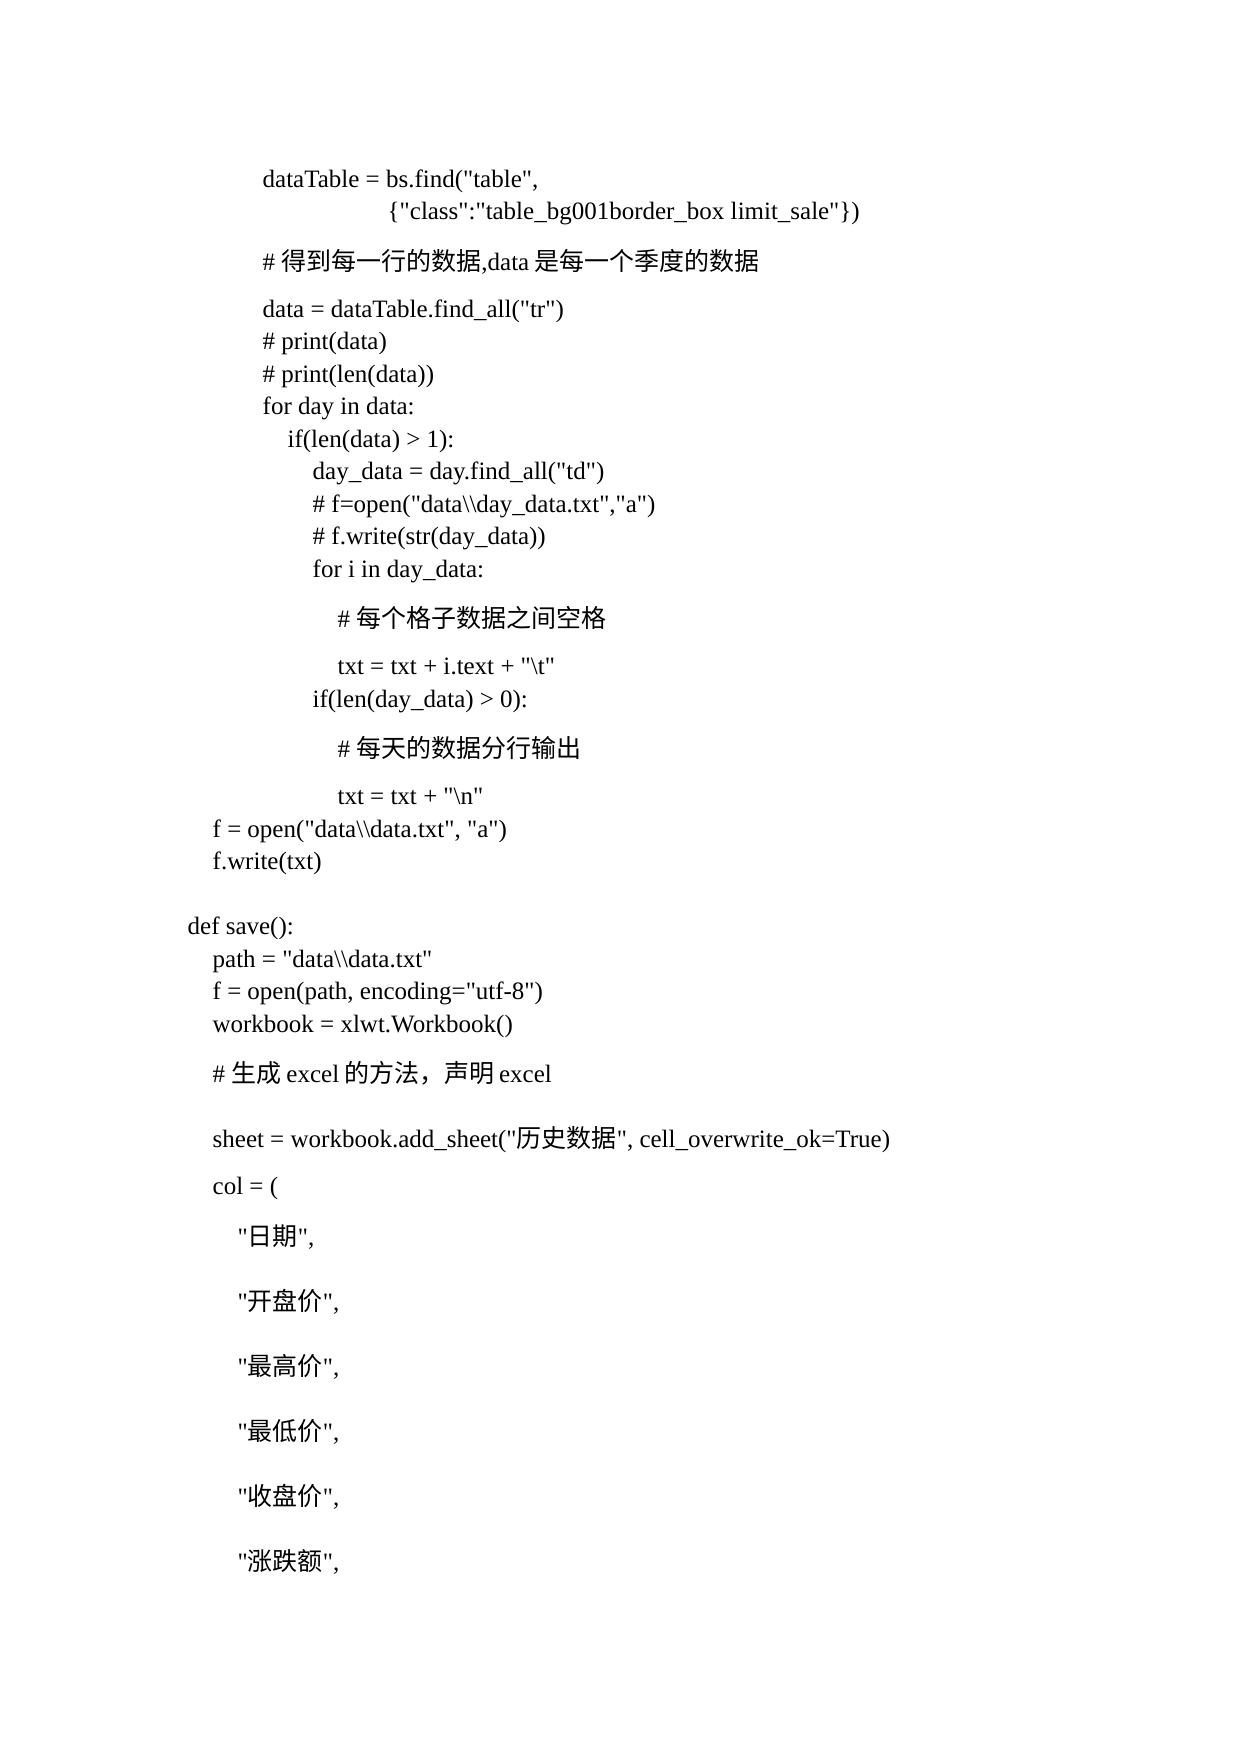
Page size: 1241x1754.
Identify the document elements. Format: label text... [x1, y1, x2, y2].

list # 每个格子数据之间空格 [187, 584, 1053, 649]
list day_data = day.find_all("td") [187, 454, 1053, 487]
list # f=open("data\\day_data.txt","a") [187, 487, 1053, 519]
list # print(len(data)) [187, 357, 1053, 389]
list "日期", [187, 1202, 1053, 1267]
list if(len(data) > 1): [187, 422, 1053, 454]
list for day in data: [187, 389, 1053, 422]
list {"class":"table_bg001border_box limit_sale"}) [187, 194, 1053, 227]
list def save(): [187, 909, 1053, 942]
list txt = txt + "\n" [187, 779, 1053, 812]
list path = "data\\data.txt" [187, 942, 1053, 974]
list sheet = workbook.add_sheet("历史数据", cell_overwrite_ok=True) [187, 1104, 1053, 1169]
list f.write(txt) [187, 844, 1053, 877]
list "最低价", [187, 1397, 1053, 1462]
list "开盘价", [187, 1267, 1053, 1332]
list # 得到每一行的数据,data是每一个季度的数据 [187, 227, 1053, 292]
list # f.write(str(day_data)) [187, 519, 1053, 552]
list col = ( [187, 1169, 1053, 1202]
list # 生成excel的方法，声明excel [187, 1039, 1053, 1104]
list "收盘价", [187, 1462, 1053, 1527]
list f = open(path, encoding="utf-8") [187, 974, 1053, 1007]
list dataTable = bs.find("table", [187, 162, 1053, 194]
list # 每天的数据分行输出 [187, 714, 1053, 779]
list for i in day_data: [187, 552, 1053, 584]
list data = dataTable.find_all("tr") [187, 292, 1053, 324]
list txt = txt + i.text + "\t" [187, 649, 1053, 682]
list f = open("data\\data.txt", "a") [187, 812, 1053, 844]
list "涨跌额", [187, 1527, 1053, 1592]
list # print(data) [187, 324, 1053, 357]
list if(len(day_data) > 0): [187, 682, 1053, 714]
list "最高价", [187, 1332, 1053, 1397]
list workbook = xlwt.Workbook() [187, 1007, 1053, 1039]
